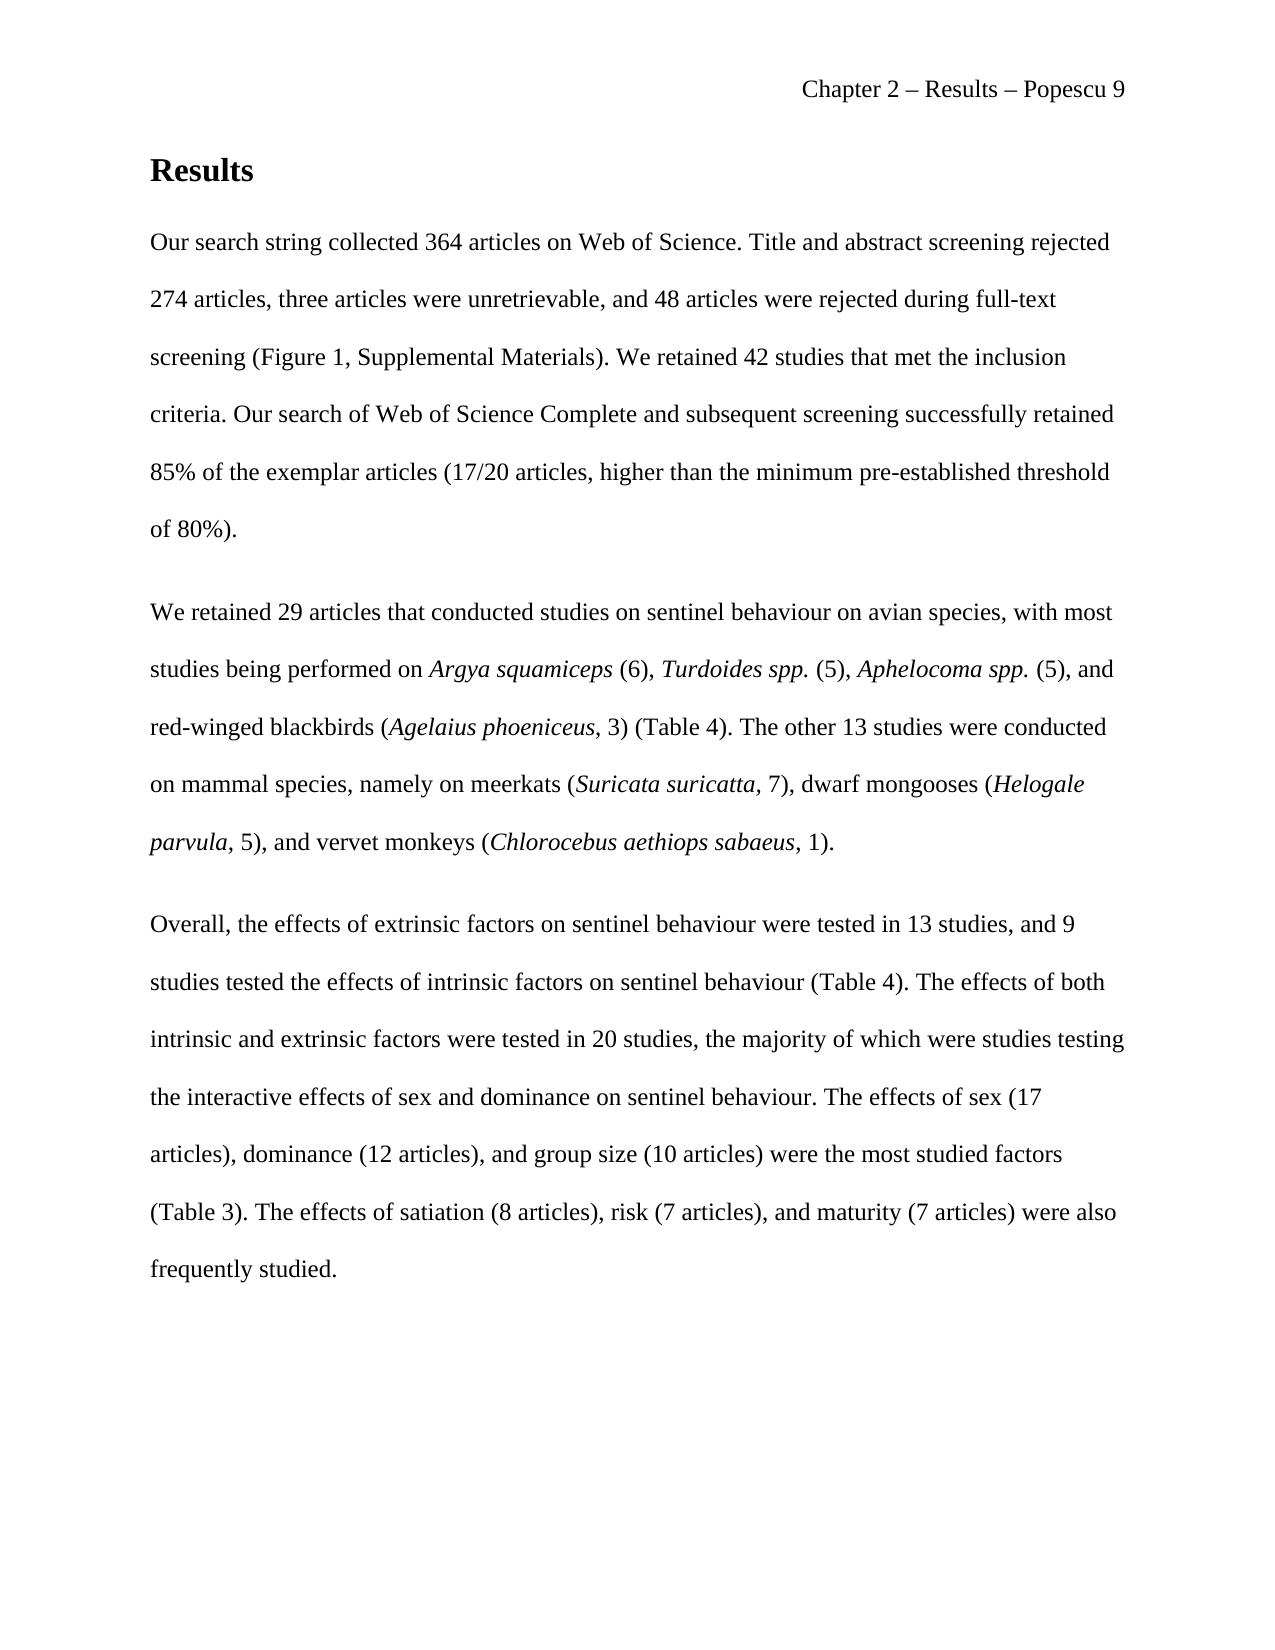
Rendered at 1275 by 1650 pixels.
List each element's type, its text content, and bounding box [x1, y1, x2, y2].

text We retained 29 articles that conducted studies on sentinel behaviour on avian species, with most studies being performed on Argya squamiceps (6), Turdoides spp. (5), Aphelocoma spp. (5), and red-winged blackbirds (Agelaius phoeniceus, 3) (Table 3). The other 13 studies were conducted on mammal species, namely on meerkats (Suricata suricatta, 7), dwarf mongooses (Helogale parvula, 5), and vervet monkeys (Chlorocebus aethiops sabaeus, 1). [150, 597, 1125, 855]
text Overall, the effects of extrinsic factors on sentinel behaviour were tested in 13 studies, and 9 studies tested the effects of intrinsic factors on sentinel behaviour (Table 4). The effects of both intrinsic and extrinsic factors were tested in 20 studies, the majority of which were studies testing the interactive effects of sex and dominance on sentinel behaviour. The effects of sex (17 articles), dominance (12 articles), and group size (10 articles) were the most studied factors (Table 3). The effects of satiation (8 articles), risk (7 articles), and maturity (7 articles) were also frequently studied. [150, 909, 1125, 1283]
title Results [150, 150, 1125, 188]
text Our search string collected 364 articles on Web of Science. Title and abstract screening rejected 274 articles, three articles were unretrievable, and 48 articles were rejected during full-text screening (Figure 1, Supplemental Materials). We retained 42 studies that met the inclusion criteria. Our search of Web of Science Complete and subsequent screening successfully retained 85% of the exemplar articles (17/20 articles, higher than the minimum pre-established threshold of 80%). [150, 227, 1125, 543]
